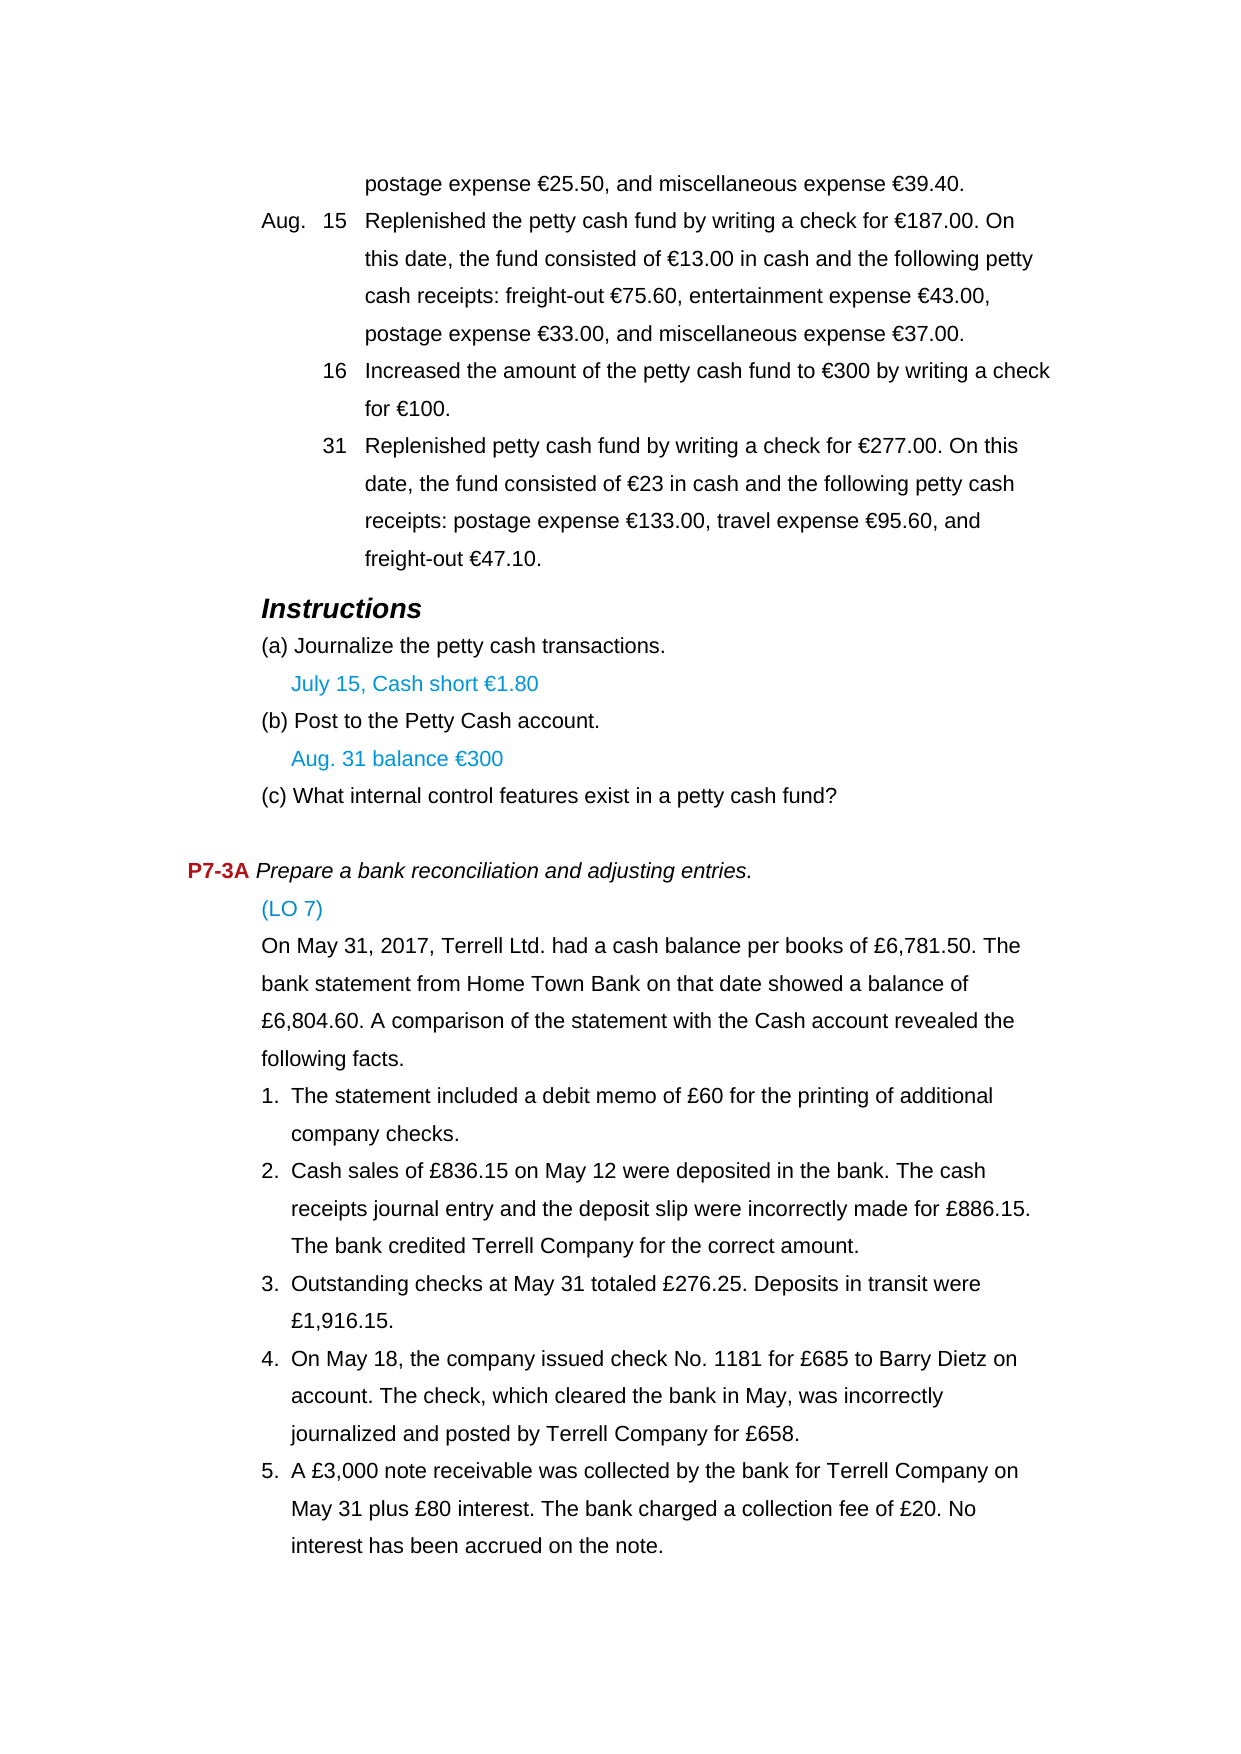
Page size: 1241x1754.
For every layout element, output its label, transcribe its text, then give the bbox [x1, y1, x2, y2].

text 2. Cash sales of £836.15 on May 12 were deposited in the bank. The cash receipts journal entry and the deposit slip were incorrectly made for £886.15. The bank credited Terrell Company for the correct amount. [261, 1152, 1053, 1264]
text 4. On May 18, the company issued check No. 1181 for £685 to Barry Dietz on account. The check, which cleared the bank in May, was incorrectly journalized and posted by Terrell Company for £658. [261, 1339, 1053, 1452]
text Aug. 15 Replenished the petty cash fund by writing a check for €187.00. On this date, the fund consisted of €13.00 in cash and the following petty cash receipts: freight-out €75.60, entertainment expense €43.00, postage expense €33.00, and miscellaneous expense €37.00. [261, 202, 1053, 352]
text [261, 164, 1053, 202]
text Aug. 31 balance €300 [291, 739, 1053, 777]
text (LO 7) [261, 889, 1053, 927]
text On May 31, 2017, Terrell Ltd. had a cash balance per books of £6,781.50. The bank statement from Home Town Bank on that date showed a balance of £6,804.60. A comparison of the statement with the Cash account revealed the following facts. [261, 927, 1053, 1077]
text P7-3A Prepare a bank reconciliation and adjusting entries. [187, 852, 1053, 889]
text 16 Increased the amount of the petty cash fund to €300 by writing a check for €100. [261, 352, 1053, 427]
text July 15, Cash short €1.80 [291, 664, 1053, 702]
text 3. Outstanding checks at May 31 totaled £276.25. Deposits in transit were £1,916.15. [261, 1264, 1053, 1339]
text 5. A £3,000 note receivable was collected by the bank for Terrell Company on May 31 plus £80 interest. The bank charged a collection fee of £20. No interest has been accrued on the note. [261, 1452, 1053, 1564]
text Instructions [261, 589, 1053, 627]
text 31 Replenished petty cash fund by writing a check for €277.00. On this date, the fund consisted of €23 in cash and the following petty cash receipts: postage expense €133.00, travel expense €95.60, and freight-out €47.10. [261, 427, 1053, 577]
text (a) Journalize the petty cash transactions. [261, 627, 1053, 664]
text (c) What internal control features exist in a petty cash fund? [261, 777, 1053, 814]
text 1. The statement included a debit memo of £60 for the printing of additional company checks. [261, 1077, 1053, 1152]
text (b) Post to the Petty Cash account. [261, 702, 1053, 739]
